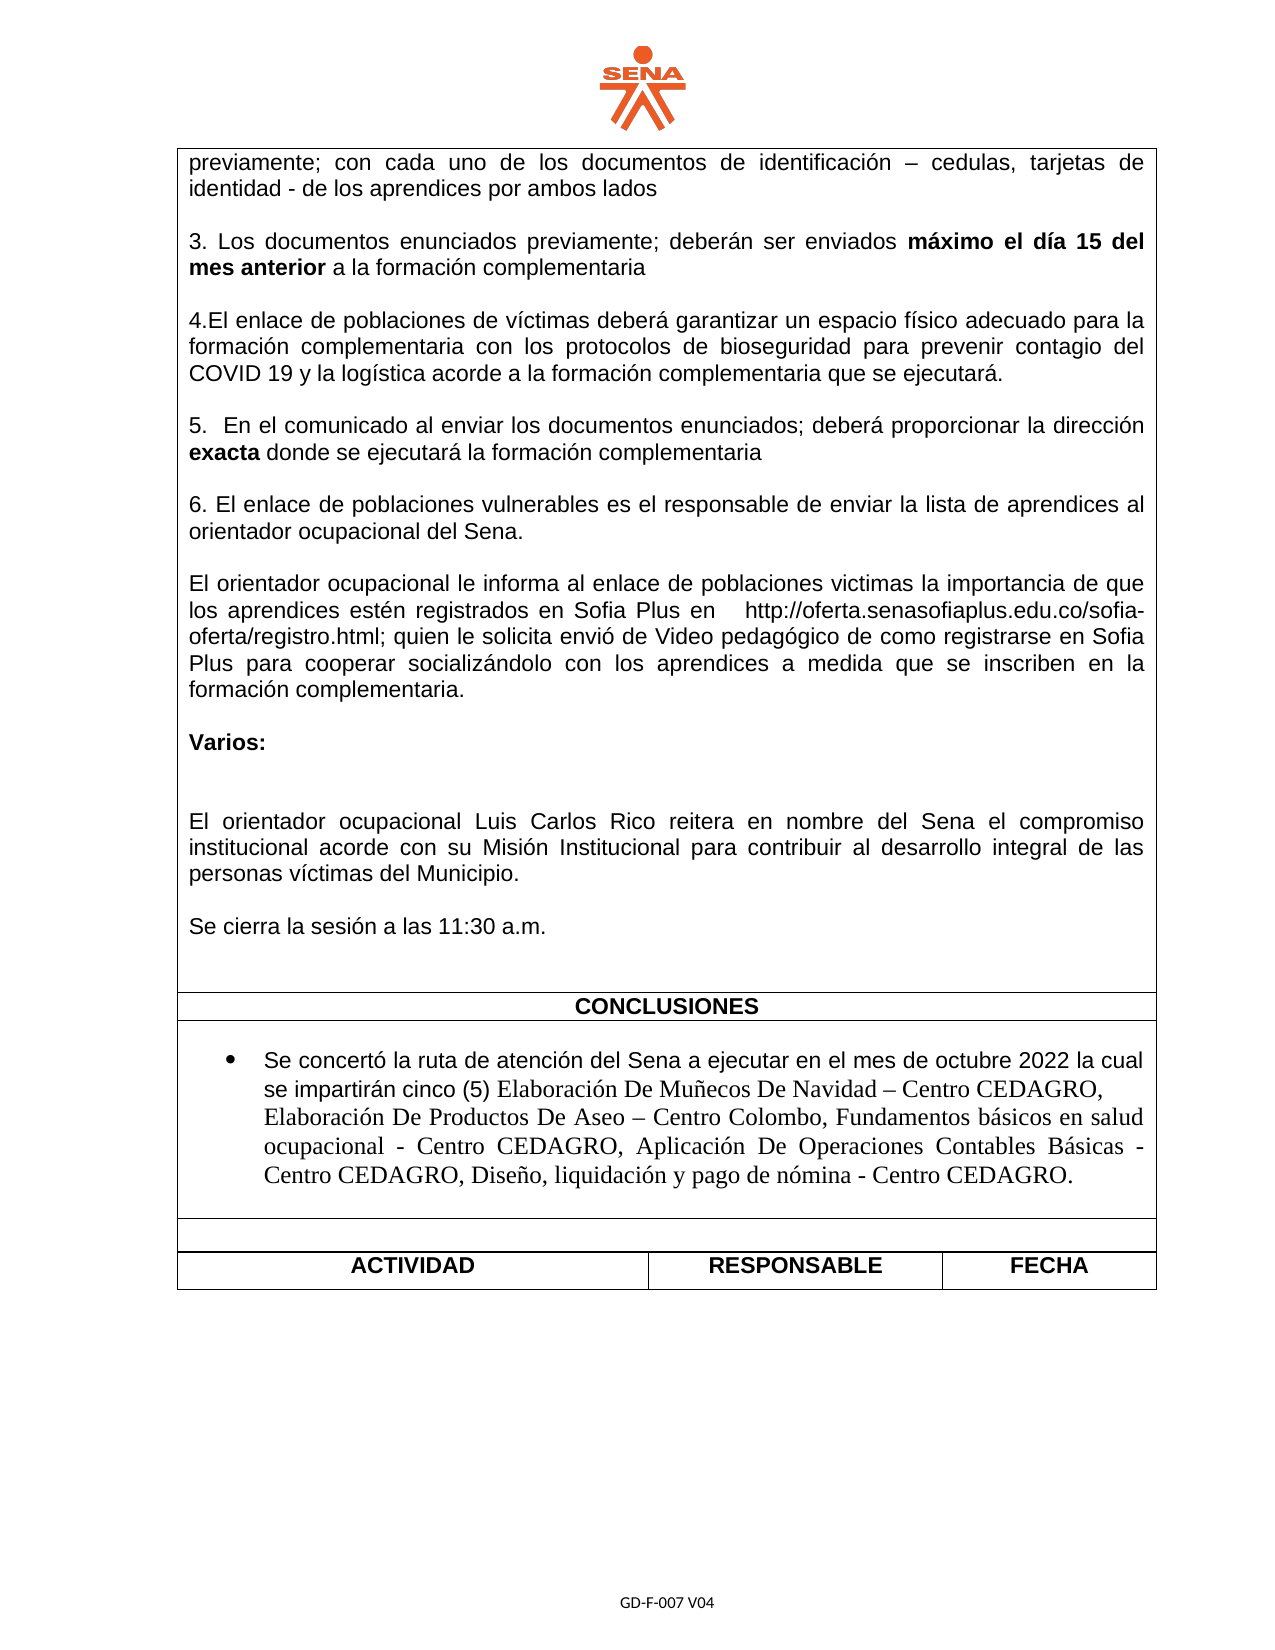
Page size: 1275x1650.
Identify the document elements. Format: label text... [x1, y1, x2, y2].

table_cell ACTIVIDAD [178, 1253, 648, 1289]
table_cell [178, 149, 1156, 992]
table_cell FECHA [943, 1253, 1156, 1289]
table_cell RESPONSABLE [649, 1253, 942, 1289]
table_cell [178, 1219, 1156, 1251]
picture [599, 46, 686, 132]
table_cell Se concertó la ruta de atención del Sena a ejecutar en el mes de octubre 2022 la cual se impartirán cinco (5) Elaboración De Muñecos De Navidad – Centro CEDAGRO, Elaboración De Productos De Aseo – Centro Colombo, Fundamentos básicos en salud ocupacional - Centro CEDAGRO, Aplicación De Operaciones Contables Básicas - Centro CEDAGRO, Diseño, liquidación y pago de nómina - Centro CEDAGRO. [178, 1021, 1156, 1217]
table_cell CONCLUSIONES [178, 993, 1156, 1019]
